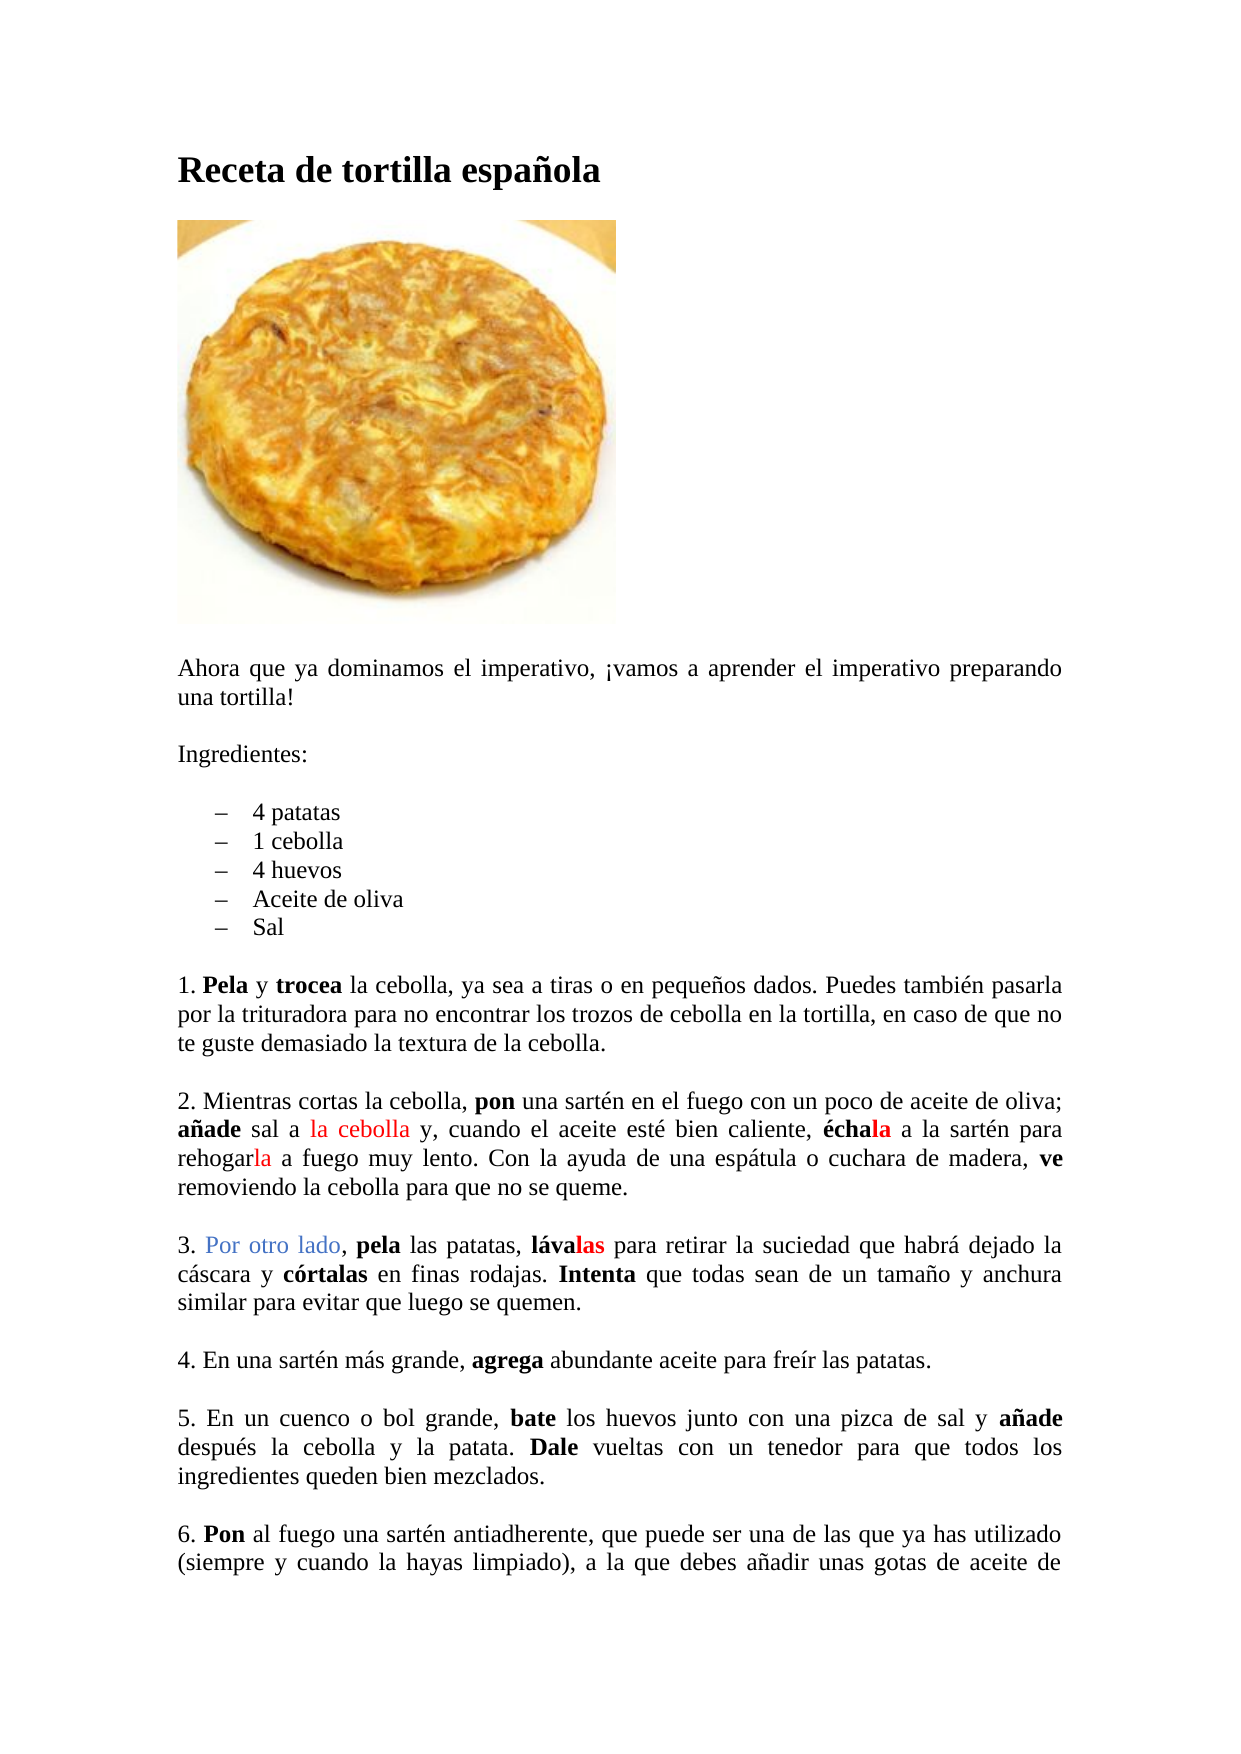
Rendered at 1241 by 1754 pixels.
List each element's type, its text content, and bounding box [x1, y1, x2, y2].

picture [177, 220, 616, 624]
list 4 patatas [215, 797, 1063, 826]
text 3. Por otro lado, pela las patatas, lávalas para retirar la suciedad que habrá dejado la cáscara y córtalas en finas rodajas. Intenta que todas sean de un tamaño y anchura similar para evitar que luego se quemen. [177, 1230, 1063, 1316]
list Sal [215, 912, 1063, 941]
text 1. Pela y trocea la cebolla, ya sea a tiras o en pequeños dados. Puedes también pasarla por la trituradora para no encontrar los trozos de cebolla en la tortilla, en caso de que no te guste demasiado la textura de la cebolla. [177, 970, 1063, 1057]
text Ingredientes: [177, 739, 1063, 768]
list Aceite de oliva [215, 884, 1063, 912]
text Receta de tortilla española [177, 148, 1063, 191]
text 4. En una sartén más grande, agrega abundante aceite para freír las patatas. [177, 1345, 1063, 1374]
text 2. Mientras cortas la cebolla, pon una sartén en el fuego con un poco de aceite de oliva; añade sal a la cebolla y, cuando el aceite esté bien caliente, échala a la sartén para rehogarla a fuego muy lento. Con la ayuda de una espátula o cuchara de madera, ve removiendo la cebolla para que no se queme. [177, 1086, 1063, 1201]
list 4 huevos [215, 855, 1063, 884]
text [177, 1519, 1063, 1576]
text Ahora que ya dominamos el imperativo, ¡vamos a aprender el imperativo preparando una tortilla! [177, 653, 1063, 710]
list 1 cebolla [215, 826, 1063, 855]
text 5. En un cuenco o bol grande, bate los huevos junto con una pizca de sal y añade después la cebolla y la patata. Dale vueltas con un tenedor para que todos los ingredientes queden bien mezclados. [177, 1403, 1063, 1489]
